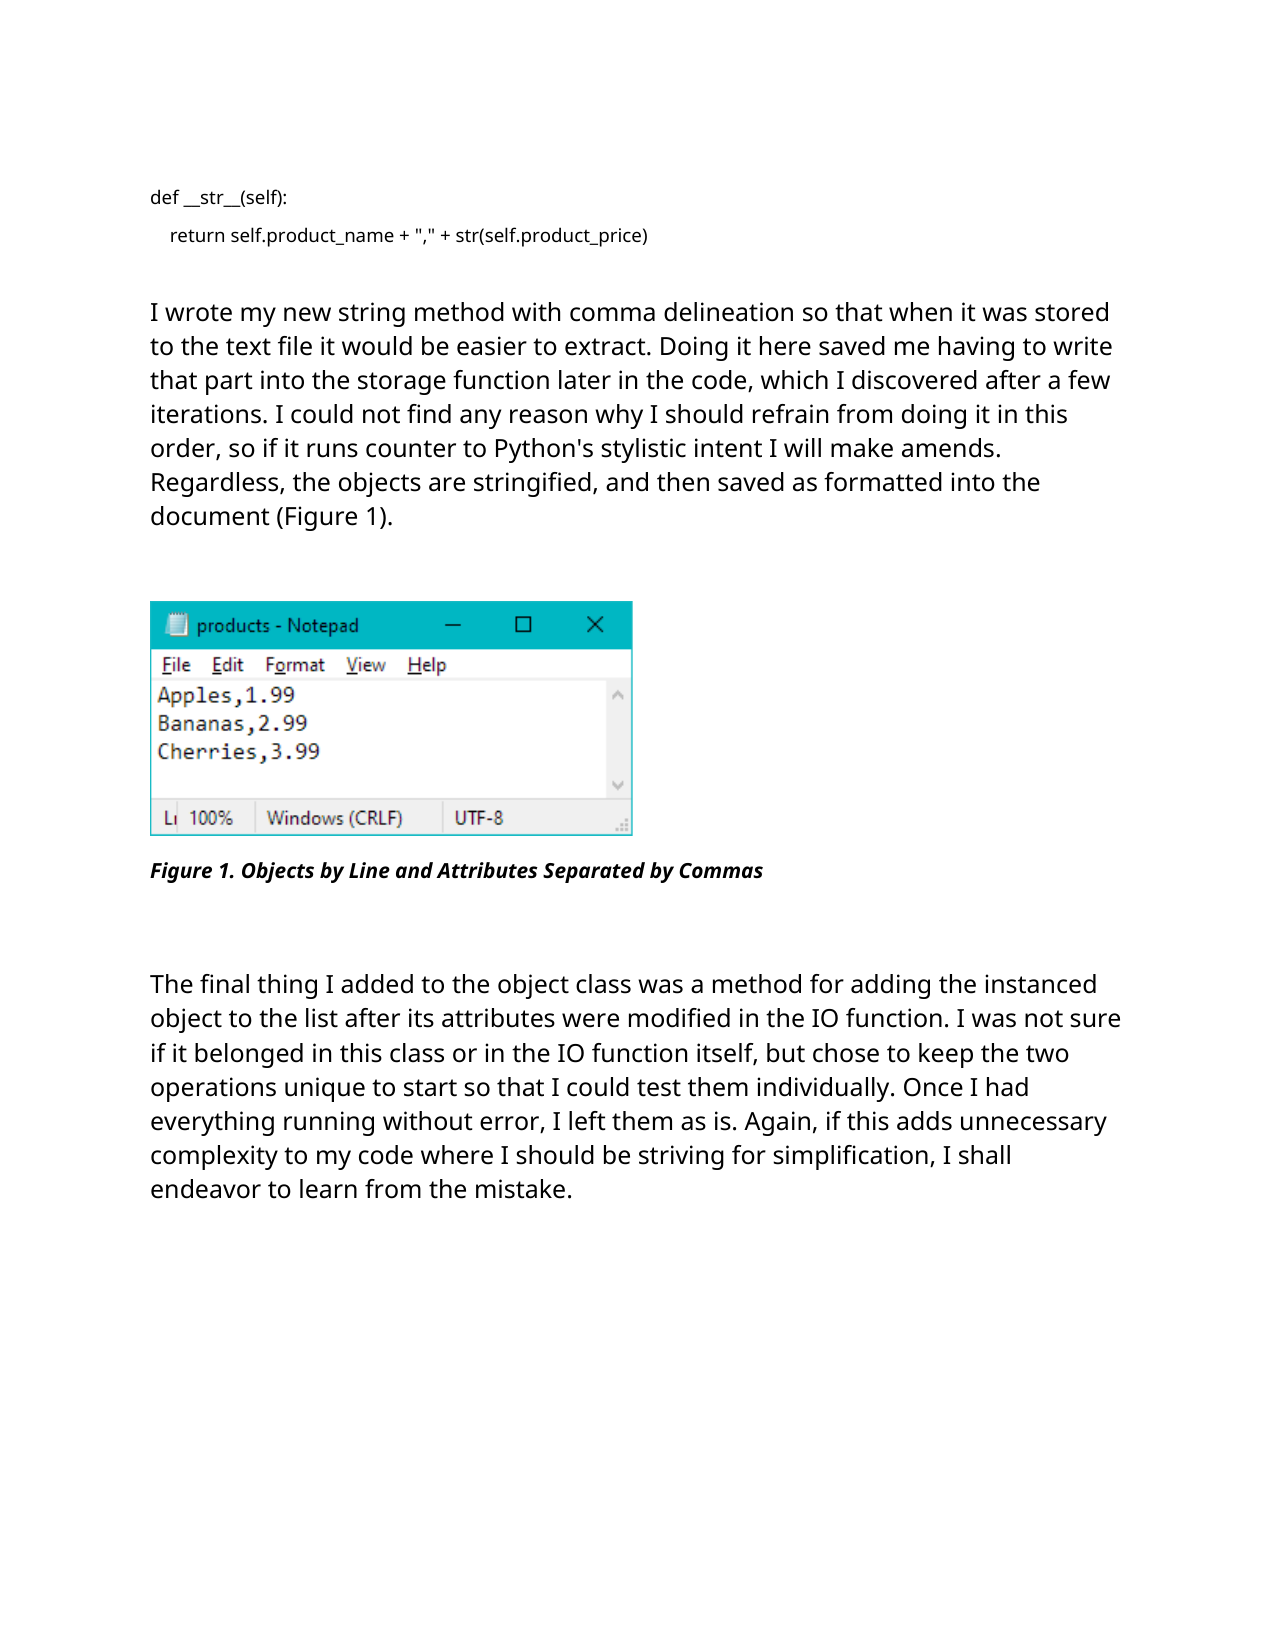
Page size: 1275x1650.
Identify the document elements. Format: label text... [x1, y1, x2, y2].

text I wrote my new string method with comma delineation so that when it was stored to the text file it would be easier to extract. Doing it here saved me having to write that part into the storage function later in the code, which I discovered after a few iterations. I could not find any reason why I should refrain from doing it in this order, so if it runs counter to Python's stylistic intent I will make amends. Regardless, the objects are stringified, and then saved as formatted into the document (Figure 1). [150, 294, 1125, 533]
picture [150, 601, 633, 836]
text The final thing I added to the object class was a method for adding the instanced object to the list after its attributes were modified in the IO function. I was not sure if it belonged in this class or in the IO function itself, but chose to keep the two operations unique to start so that I could test them individually. Once I had everything running without error, I left them as is. Again, if this adds unnecessary complexity to my code where I should be striving for simplification, I shall endeavor to learn from the mistake. [150, 967, 1125, 1206]
subtitle def __str__(self): return self.product_name + "," + str(self.product_price) [150, 184, 1125, 248]
subtitle Figure 1. Objects by Line and Attributes Separated by Commas [150, 856, 1125, 885]
